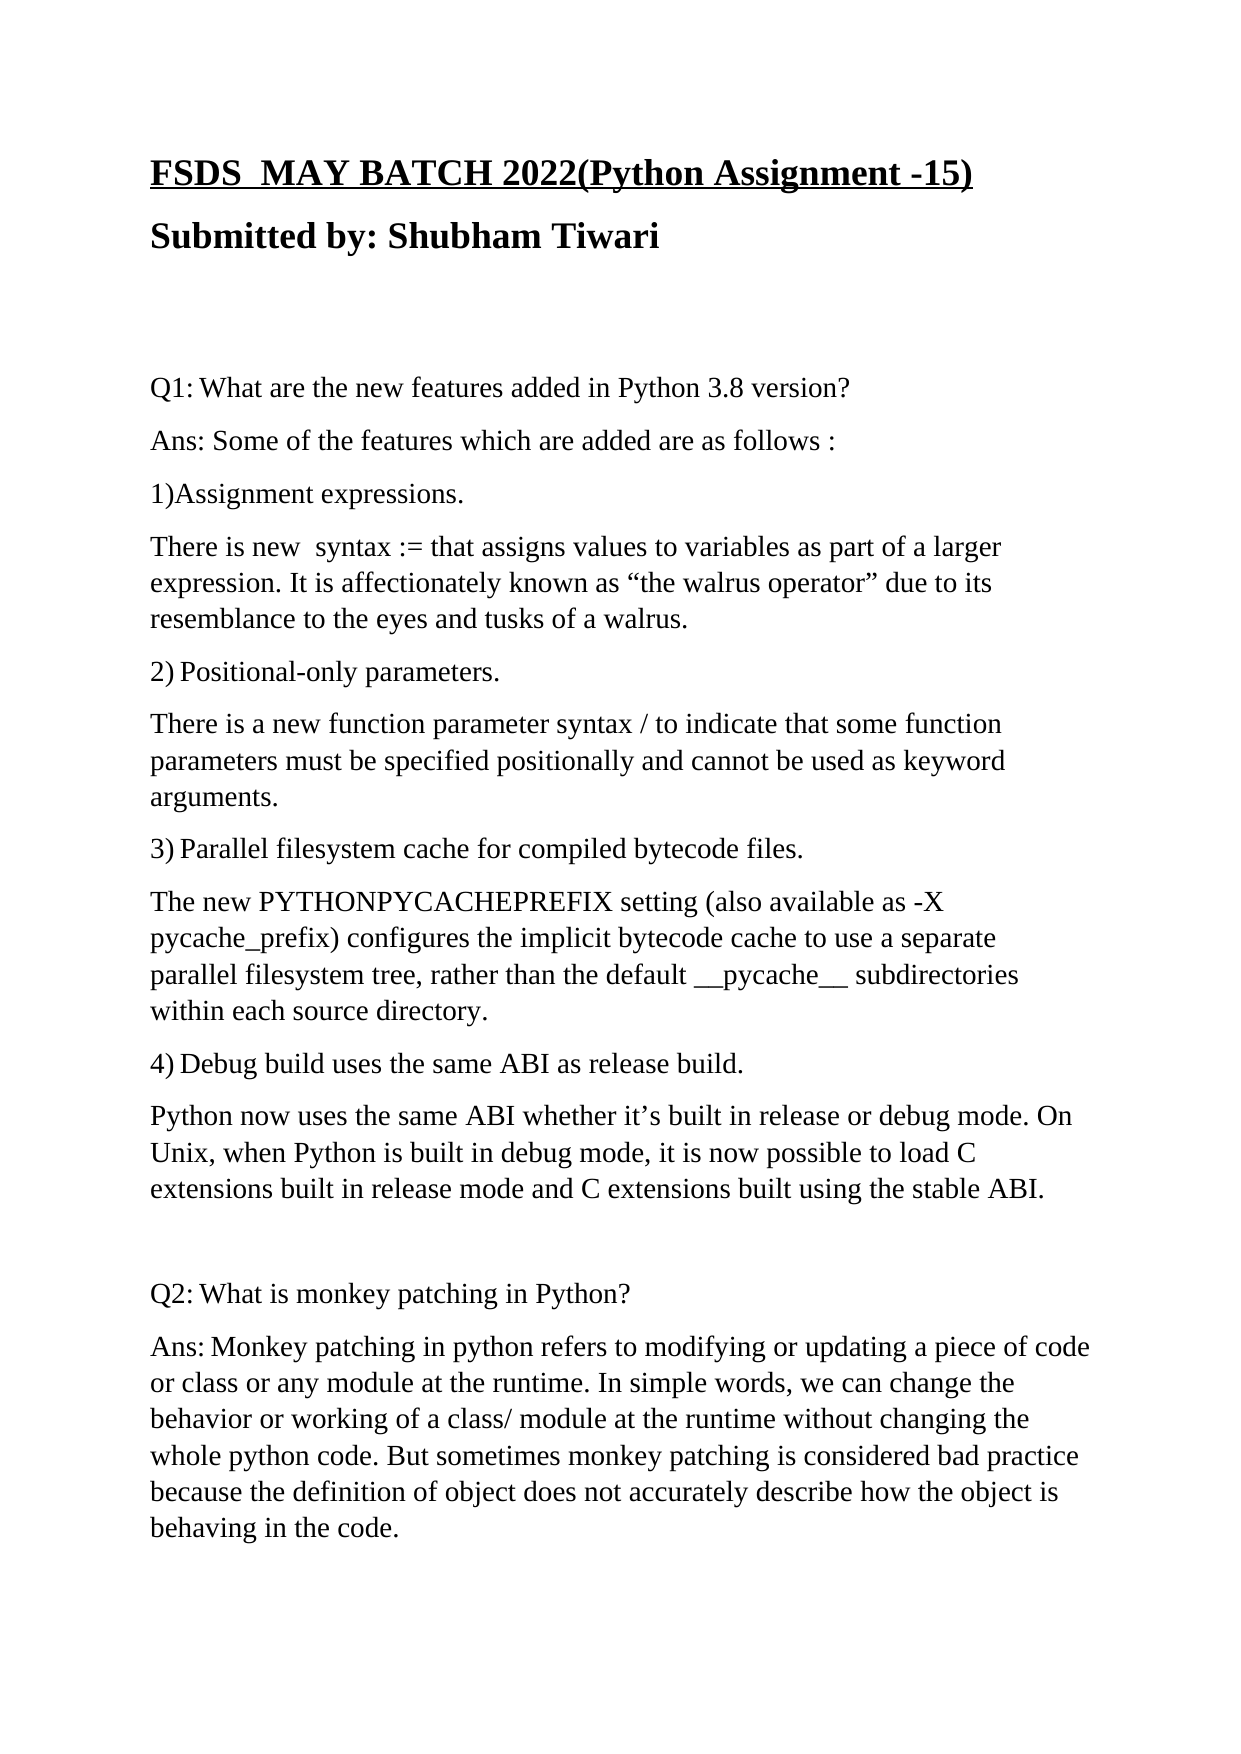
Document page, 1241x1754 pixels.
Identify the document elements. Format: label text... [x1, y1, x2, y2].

text 3) Parallel filesystem cache for compiled bytecode files. [150, 832, 1090, 865]
text 1)Assignment expressions. [150, 476, 1090, 509]
text Ans: Monkey patching in python refers to modifying or updating a piece of code or class or any module at the runtime. In simple words, we can change the behavior or working of a class/ module at the runtime without changing the whole python code. But sometimes monkey patching is considered bad practice because the definition of object does not accurately describe how the object is behaving in the code. [150, 1329, 1090, 1543]
text Q2: What is monkey patching in Python? [150, 1276, 1090, 1310]
text 2) Positional-only parameters. [150, 654, 1090, 687]
text There is new syntax := that assigns values to variables as part of a larger expression. It is affectionately known as “the walrus operator” due to its resemblance to the eyes and tusks of a walrus. [150, 529, 1090, 634]
text FSDS MAY BATCH 2022(Python Assignment -15) [150, 150, 1090, 193]
text Submitted by: Shubham Tiwari [150, 213, 1090, 256]
text The new PYTHONPYCACHEPREFIX setting (also available as -X pycache_prefix) configures the implicit bytecode cache to use a separate parallel filesystem tree, rather than the default __pycache__ subdirectories within each source directory. [150, 884, 1090, 1026]
text Ans: Some of the features which are added are as follows : [150, 423, 1090, 457]
text Q1: What are the new features added in Python 3.8 version? [150, 370, 1090, 404]
text Python now uses the same ABI whether it’s built in release or debug mode. On Unix, when Python is built in debug mode, it is now possible to load C extensions built in release mode and C extensions built using the stable ABI. [150, 1098, 1090, 1204]
text There is a new function parameter syntax / to indicate that some function parameters must be specified positionally and cannot be used as keyword arguments. [150, 707, 1090, 812]
text 4) Debug build uses the same ABI as release build. [150, 1046, 1090, 1079]
